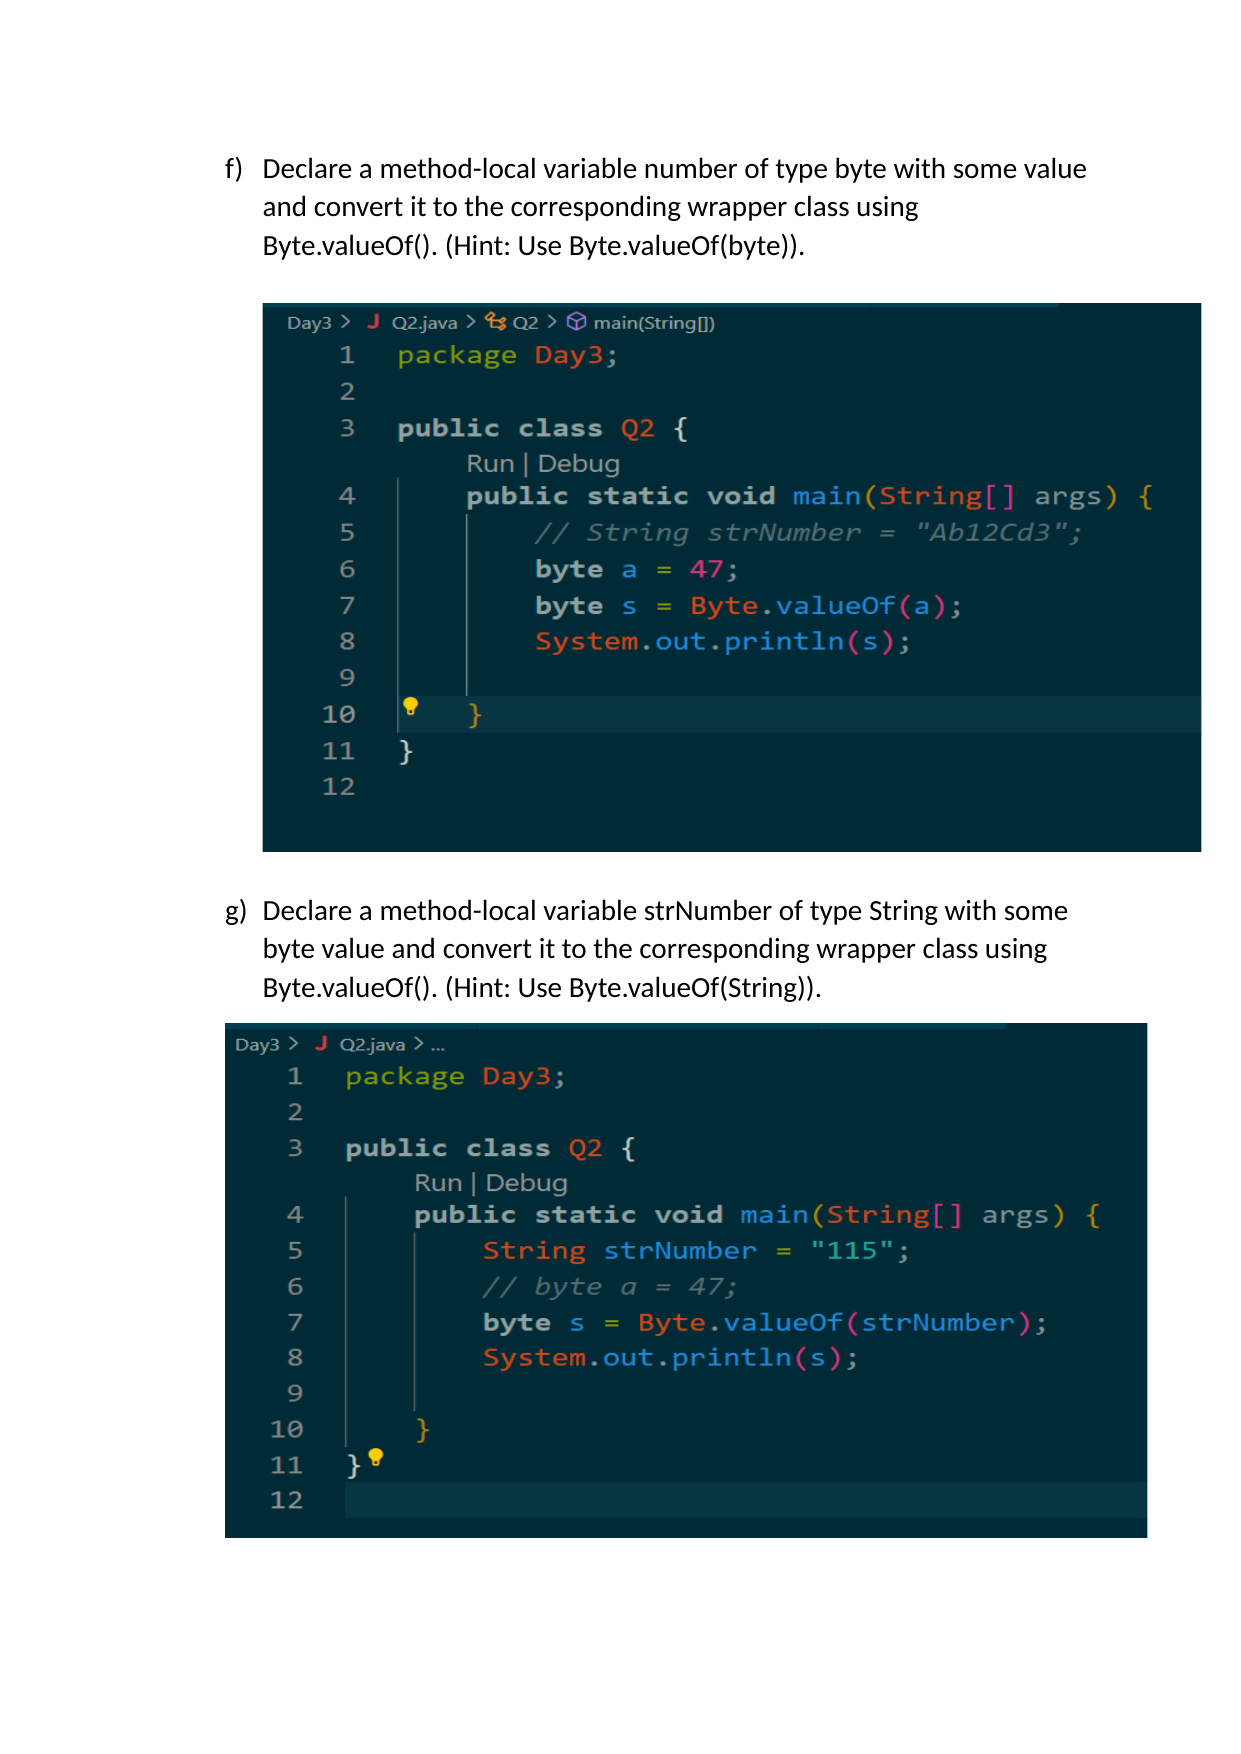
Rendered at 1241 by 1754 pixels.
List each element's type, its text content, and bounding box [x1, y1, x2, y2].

picture [289, 1314, 302, 1330]
picture [502, 1282, 513, 1297]
picture [952, 1204, 960, 1228]
picture [537, 419, 551, 436]
picture [553, 597, 584, 619]
picture [416, 351, 429, 363]
picture [761, 637, 773, 649]
picture [673, 1211, 688, 1222]
picture [574, 454, 587, 471]
picture [657, 492, 671, 504]
picture [707, 602, 723, 619]
picture [948, 1319, 963, 1330]
picture [658, 528, 671, 540]
picture [691, 633, 704, 649]
picture [726, 1354, 731, 1365]
picture [289, 1278, 303, 1294]
picture [760, 1348, 772, 1365]
picture [984, 524, 997, 540]
picture [553, 637, 568, 654]
picture [777, 1354, 782, 1365]
picture [726, 597, 739, 614]
picture [288, 1421, 303, 1437]
picture [795, 1211, 807, 1222]
picture [485, 1313, 499, 1330]
picture [622, 1283, 636, 1294]
picture [325, 706, 337, 722]
picture [777, 602, 791, 613]
picture [674, 528, 688, 546]
picture [589, 602, 603, 614]
picture [484, 1068, 500, 1084]
picture [863, 1211, 877, 1222]
picture [778, 637, 791, 649]
picture [952, 610, 959, 618]
picture [966, 492, 981, 509]
picture [531, 317, 538, 324]
picture [431, 321, 447, 328]
picture [604, 1354, 618, 1365]
picture [342, 315, 350, 327]
picture [707, 1205, 722, 1222]
picture [830, 1242, 842, 1258]
picture [589, 492, 602, 504]
picture [417, 1419, 429, 1442]
picture [872, 597, 894, 613]
picture [340, 706, 355, 722]
picture [676, 418, 687, 441]
picture [519, 424, 533, 436]
picture [520, 1144, 532, 1156]
picture [523, 319, 527, 329]
picture [371, 1043, 378, 1054]
picture [572, 424, 584, 436]
picture [898, 1319, 904, 1330]
picture [743, 602, 757, 614]
picture [553, 1206, 567, 1222]
picture [341, 633, 354, 649]
picture [1107, 485, 1116, 509]
picture [931, 524, 946, 540]
picture [589, 565, 603, 577]
picture [451, 345, 464, 363]
picture [932, 1319, 939, 1330]
picture [555, 1283, 567, 1297]
picture [538, 596, 552, 614]
picture [434, 1144, 446, 1156]
picture [883, 631, 892, 654]
picture [502, 486, 517, 504]
picture [588, 525, 602, 540]
picture [865, 643, 876, 649]
picture [777, 1319, 790, 1330]
picture [848, 1312, 857, 1335]
picture [608, 359, 615, 367]
picture [760, 1313, 772, 1330]
picture [1001, 1319, 1007, 1330]
picture [416, 1175, 430, 1191]
picture [835, 528, 843, 534]
picture [539, 455, 571, 471]
picture [553, 1247, 567, 1258]
picture [813, 492, 825, 504]
picture [484, 1242, 498, 1258]
picture [831, 1347, 840, 1370]
picture [485, 1211, 498, 1222]
picture [1037, 492, 1049, 504]
picture [814, 596, 821, 613]
picture [315, 1036, 327, 1050]
picture [831, 492, 842, 504]
picture [622, 420, 638, 440]
picture [399, 351, 413, 368]
picture [569, 1140, 586, 1160]
picture [716, 1247, 738, 1258]
picture [933, 492, 946, 504]
picture [261, 1043, 267, 1054]
picture [641, 1247, 646, 1258]
picture [1021, 1312, 1029, 1335]
picture [760, 524, 776, 540]
picture [794, 492, 809, 504]
picture [555, 1081, 563, 1088]
picture [710, 528, 721, 540]
picture [624, 1243, 634, 1258]
picture [642, 528, 653, 540]
picture [829, 602, 833, 613]
picture [415, 1072, 428, 1084]
picture [657, 637, 671, 649]
picture [1054, 1204, 1064, 1228]
picture [1070, 492, 1085, 509]
picture [656, 1211, 671, 1222]
picture [814, 1241, 822, 1247]
picture [398, 1139, 412, 1156]
picture [398, 478, 1202, 732]
picture [501, 1242, 515, 1258]
picture [501, 1314, 532, 1335]
picture [674, 637, 687, 649]
picture [901, 646, 908, 653]
picture [760, 486, 775, 504]
picture [289, 1385, 302, 1401]
picture [607, 524, 619, 540]
picture [341, 597, 354, 614]
picture [623, 1138, 635, 1161]
picture [656, 1243, 670, 1258]
picture [673, 1314, 687, 1330]
picture [571, 1319, 583, 1330]
picture [656, 1319, 670, 1335]
picture [847, 529, 853, 540]
picture [864, 1242, 876, 1258]
picture [289, 1104, 302, 1120]
picture [675, 492, 688, 504]
picture [950, 492, 964, 504]
picture [849, 631, 857, 654]
picture [726, 492, 741, 504]
picture [467, 1205, 481, 1222]
picture [1054, 492, 1067, 504]
picture [341, 561, 354, 577]
picture [536, 528, 548, 544]
picture [342, 1040, 346, 1050]
picture [1018, 1211, 1032, 1228]
picture [367, 314, 379, 328]
picture [325, 743, 336, 759]
picture [1037, 1327, 1045, 1334]
picture [572, 637, 584, 649]
picture [709, 561, 722, 577]
picture [484, 351, 499, 368]
picture [433, 419, 448, 436]
list Declare a method-local variable number of type byte with some value and convert it to the corresponding wrapper class using Byte.valueOf(). (Hint: Use Byte.valueOf(byte)). [225, 150, 1090, 262]
picture [485, 312, 507, 330]
picture [734, 1354, 738, 1365]
picture [537, 1144, 550, 1156]
picture [289, 1492, 302, 1508]
picture [846, 598, 868, 613]
picture [653, 319, 658, 327]
picture [605, 1211, 618, 1222]
picture [806, 528, 810, 540]
picture [916, 602, 929, 613]
picture [484, 1349, 498, 1365]
picture [485, 460, 497, 471]
picture [432, 1072, 447, 1089]
picture [708, 492, 723, 504]
picture [570, 1247, 585, 1264]
picture [519, 1247, 533, 1258]
picture [546, 1179, 550, 1191]
picture [502, 1072, 515, 1084]
picture [605, 460, 619, 477]
picture [537, 1247, 550, 1258]
picture [605, 637, 619, 649]
picture [567, 312, 587, 330]
picture [690, 1278, 705, 1294]
picture [742, 1319, 755, 1330]
picture [368, 1449, 383, 1466]
picture [838, 602, 842, 613]
picture [812, 632, 825, 649]
picture [399, 1067, 412, 1084]
picture [468, 351, 481, 363]
picture [289, 317, 296, 328]
picture [778, 529, 792, 540]
picture [1089, 492, 1100, 504]
picture [786, 1354, 790, 1365]
picture [451, 321, 457, 328]
picture [553, 523, 569, 544]
picture [692, 597, 706, 614]
picture [289, 1349, 302, 1365]
picture [449, 1072, 464, 1084]
picture [382, 1072, 394, 1084]
picture [708, 1242, 714, 1258]
picture [468, 315, 475, 327]
picture [900, 1255, 907, 1262]
picture [290, 1068, 302, 1084]
picture [744, 529, 750, 540]
picture [589, 424, 602, 436]
picture [897, 1211, 911, 1222]
picture [935, 1204, 942, 1228]
picture [572, 1279, 584, 1294]
picture [519, 1353, 532, 1365]
picture [290, 1140, 302, 1156]
picture [966, 1314, 996, 1330]
picture [950, 523, 964, 540]
picture [394, 318, 398, 328]
picture [642, 1349, 652, 1365]
picture [915, 1314, 928, 1330]
picture [691, 561, 707, 577]
picture [744, 492, 757, 504]
picture [554, 424, 568, 436]
picture [640, 420, 654, 436]
picture [795, 602, 808, 613]
picture [537, 1211, 550, 1222]
picture [690, 1247, 705, 1258]
picture [364, 1072, 377, 1084]
picture [742, 1211, 772, 1222]
picture [538, 560, 552, 577]
picture [605, 488, 619, 504]
picture [1087, 1204, 1099, 1228]
picture [521, 1174, 535, 1191]
picture [830, 1314, 841, 1330]
picture [340, 488, 355, 504]
picture [487, 1175, 504, 1191]
picture [866, 485, 875, 509]
picture [1036, 1211, 1047, 1222]
picture [349, 1455, 360, 1478]
picture [517, 1072, 533, 1089]
picture [794, 633, 808, 649]
picture [1004, 485, 1012, 509]
picture [624, 602, 636, 613]
picture [450, 1205, 465, 1222]
picture [449, 1179, 461, 1191]
picture [416, 1037, 423, 1049]
picture [325, 778, 336, 794]
picture [416, 1144, 430, 1156]
picture [346, 1483, 1148, 1517]
picture [554, 351, 567, 363]
picture [553, 1179, 567, 1196]
picture [691, 1319, 705, 1330]
picture [743, 1247, 756, 1258]
picture [314, 323, 320, 333]
picture [348, 1144, 378, 1161]
picture [536, 633, 551, 649]
picture [554, 492, 567, 504]
picture [341, 420, 354, 436]
picture [812, 523, 826, 540]
picture [725, 1319, 738, 1330]
picture [675, 1354, 687, 1370]
picture [486, 424, 498, 436]
picture [347, 1072, 361, 1089]
picture [588, 1140, 602, 1156]
picture [587, 633, 602, 649]
picture [538, 1179, 545, 1191]
picture [553, 1353, 585, 1365]
picture [467, 1144, 481, 1156]
picture [1036, 524, 1049, 540]
picture [711, 1278, 723, 1294]
picture [536, 347, 552, 363]
picture [914, 1211, 929, 1228]
picture [549, 315, 557, 327]
picture [881, 488, 895, 504]
picture [501, 351, 516, 363]
picture [434, 351, 446, 363]
picture [468, 455, 482, 471]
picture [793, 1319, 807, 1330]
picture [425, 321, 430, 330]
picture [916, 492, 930, 504]
picture [537, 1277, 550, 1294]
picture [622, 637, 637, 649]
picture [401, 740, 412, 764]
picture [622, 1354, 635, 1365]
picture [897, 488, 911, 504]
picture [624, 529, 630, 540]
picture [830, 530, 840, 540]
picture [288, 1206, 303, 1222]
picture [502, 1211, 515, 1222]
picture [537, 492, 551, 504]
picture [829, 637, 842, 649]
picture [845, 1206, 858, 1222]
picture [468, 424, 482, 436]
picture [1001, 524, 1016, 540]
picture [537, 1068, 550, 1084]
picture [728, 524, 740, 540]
picture [441, 1179, 445, 1191]
picture [469, 492, 499, 509]
picture [812, 1354, 823, 1365]
picture [727, 637, 739, 654]
picture [536, 1349, 550, 1365]
picture [674, 1247, 687, 1258]
picture [984, 1211, 996, 1222]
picture [883, 1315, 893, 1330]
picture [432, 1179, 440, 1191]
picture [507, 1179, 518, 1191]
picture [692, 317, 707, 333]
picture [1018, 523, 1034, 540]
picture [623, 565, 635, 577]
picture [794, 528, 805, 540]
picture [342, 524, 354, 540]
picture [623, 1211, 636, 1222]
picture [342, 743, 354, 759]
picture [987, 485, 995, 509]
picture [273, 1457, 284, 1473]
picture [847, 1242, 858, 1258]
picture [341, 383, 354, 399]
picture [589, 347, 602, 363]
picture [746, 1350, 756, 1365]
picture [400, 424, 414, 441]
picture [501, 1353, 516, 1370]
picture [382, 1043, 393, 1050]
picture [502, 1144, 516, 1156]
picture [606, 1247, 617, 1258]
picture [967, 524, 979, 540]
picture [744, 637, 749, 649]
picture [341, 778, 354, 794]
picture [646, 317, 653, 323]
picture [417, 424, 430, 436]
picture [290, 1242, 302, 1258]
picture [936, 595, 944, 619]
picture [501, 460, 513, 471]
picture [417, 1211, 447, 1228]
picture [273, 1492, 284, 1508]
picture [588, 1283, 602, 1294]
picture [848, 1362, 855, 1369]
picture [513, 317, 523, 327]
picture [940, 1319, 945, 1330]
picture [779, 1211, 789, 1222]
picture [484, 1282, 496, 1297]
list Declare a method-local variable strNumber of type String with some byte value and convert it to the corresponding wrapper class using Byte.valueOf(). (Hint: Use Byte.valueOf(String)). [225, 892, 1090, 1004]
picture [590, 460, 602, 471]
picture [711, 318, 715, 331]
picture [485, 1139, 498, 1156]
picture [451, 419, 464, 436]
picture [1140, 485, 1151, 509]
picture [381, 1139, 396, 1156]
picture [571, 1211, 585, 1222]
picture [813, 1204, 822, 1228]
picture [639, 1314, 653, 1330]
picture [341, 669, 354, 686]
picture [623, 488, 653, 504]
picture [797, 1347, 805, 1370]
picture [728, 574, 736, 581]
picture [847, 492, 860, 504]
picture [586, 1206, 601, 1222]
picture [519, 486, 533, 504]
picture [290, 1457, 302, 1473]
picture [569, 351, 585, 368]
picture [711, 1354, 721, 1365]
picture [342, 347, 354, 363]
picture [1001, 1211, 1015, 1222]
picture [810, 1315, 827, 1330]
picture [863, 1319, 875, 1330]
picture [290, 1037, 298, 1049]
picture [881, 1211, 893, 1222]
picture [553, 561, 584, 582]
picture [273, 1421, 284, 1437]
picture [691, 1211, 705, 1222]
picture [629, 321, 637, 328]
picture [537, 1319, 551, 1330]
picture [692, 1354, 696, 1365]
picture [901, 595, 910, 619]
picture [828, 1206, 842, 1222]
